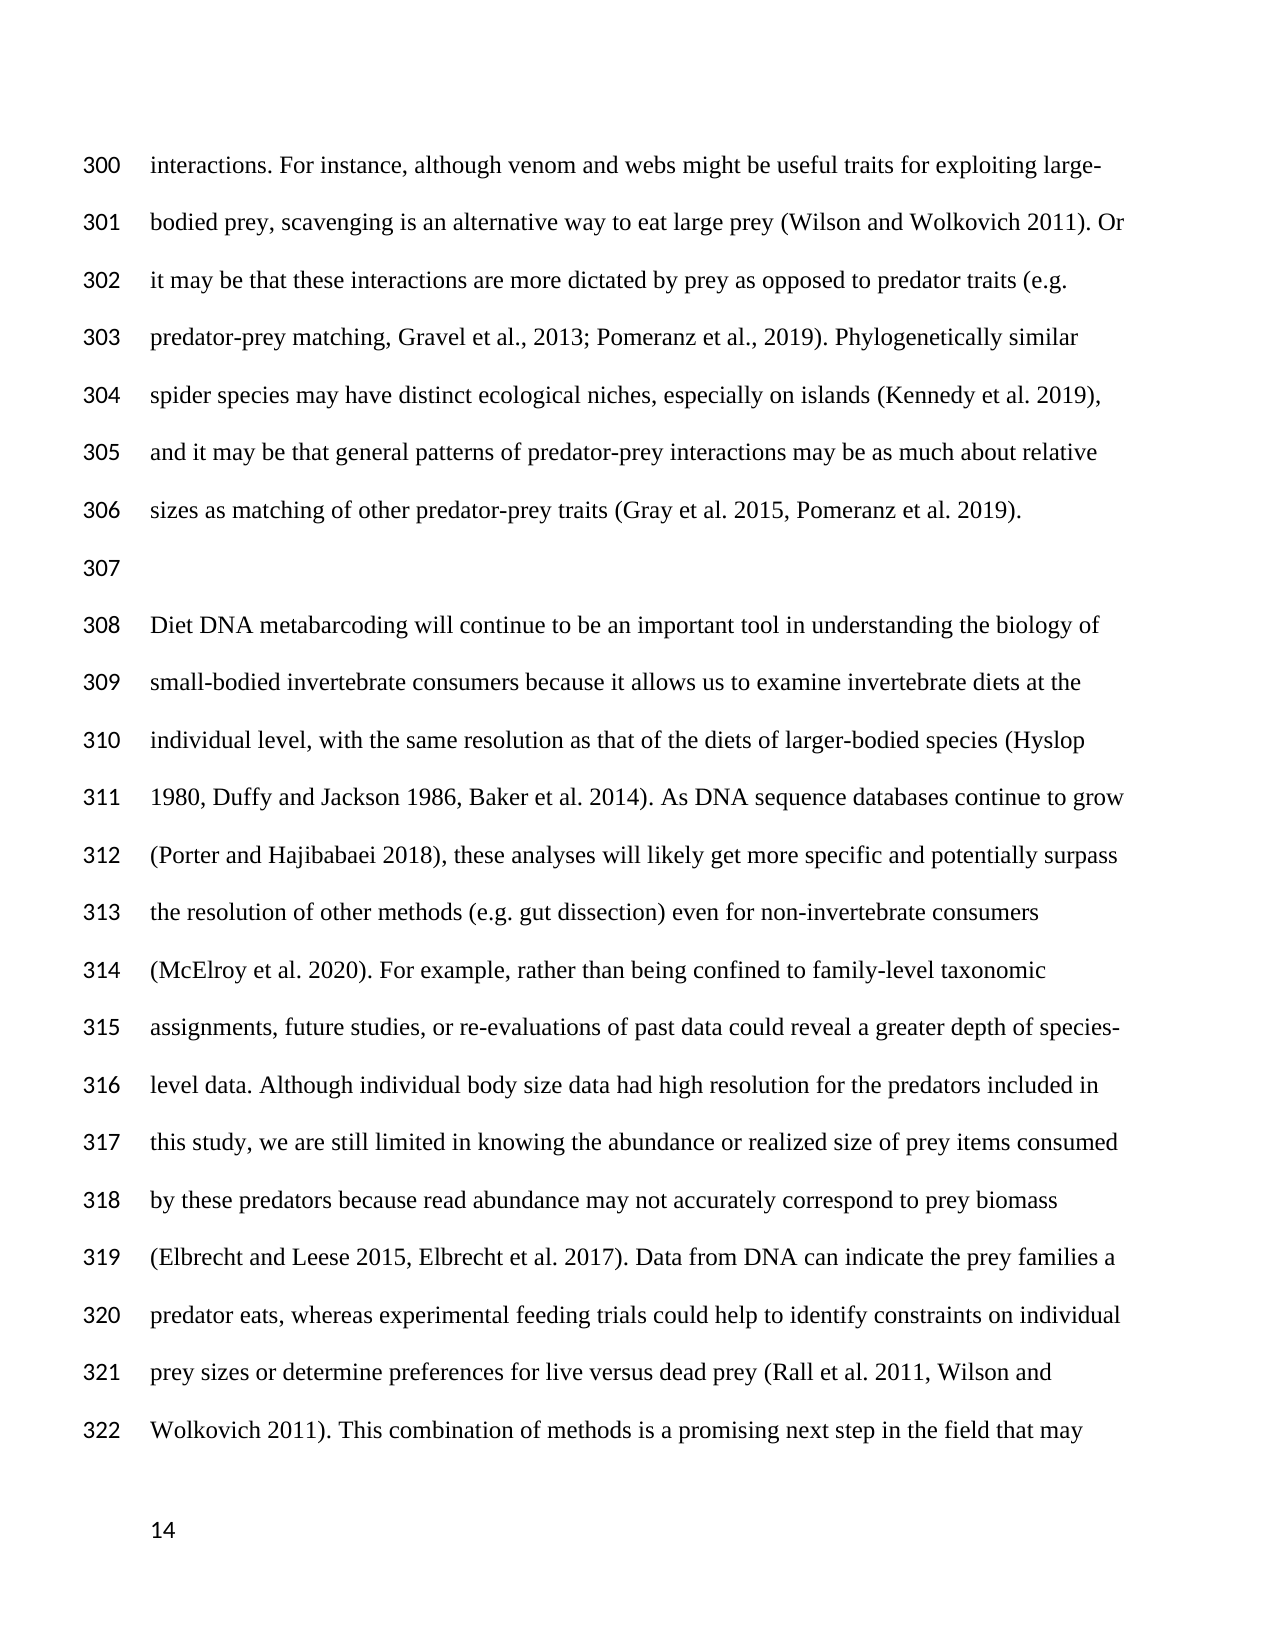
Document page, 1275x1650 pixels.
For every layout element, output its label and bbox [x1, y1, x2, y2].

text [150, 610, 1125, 1444]
text [150, 150, 1125, 524]
